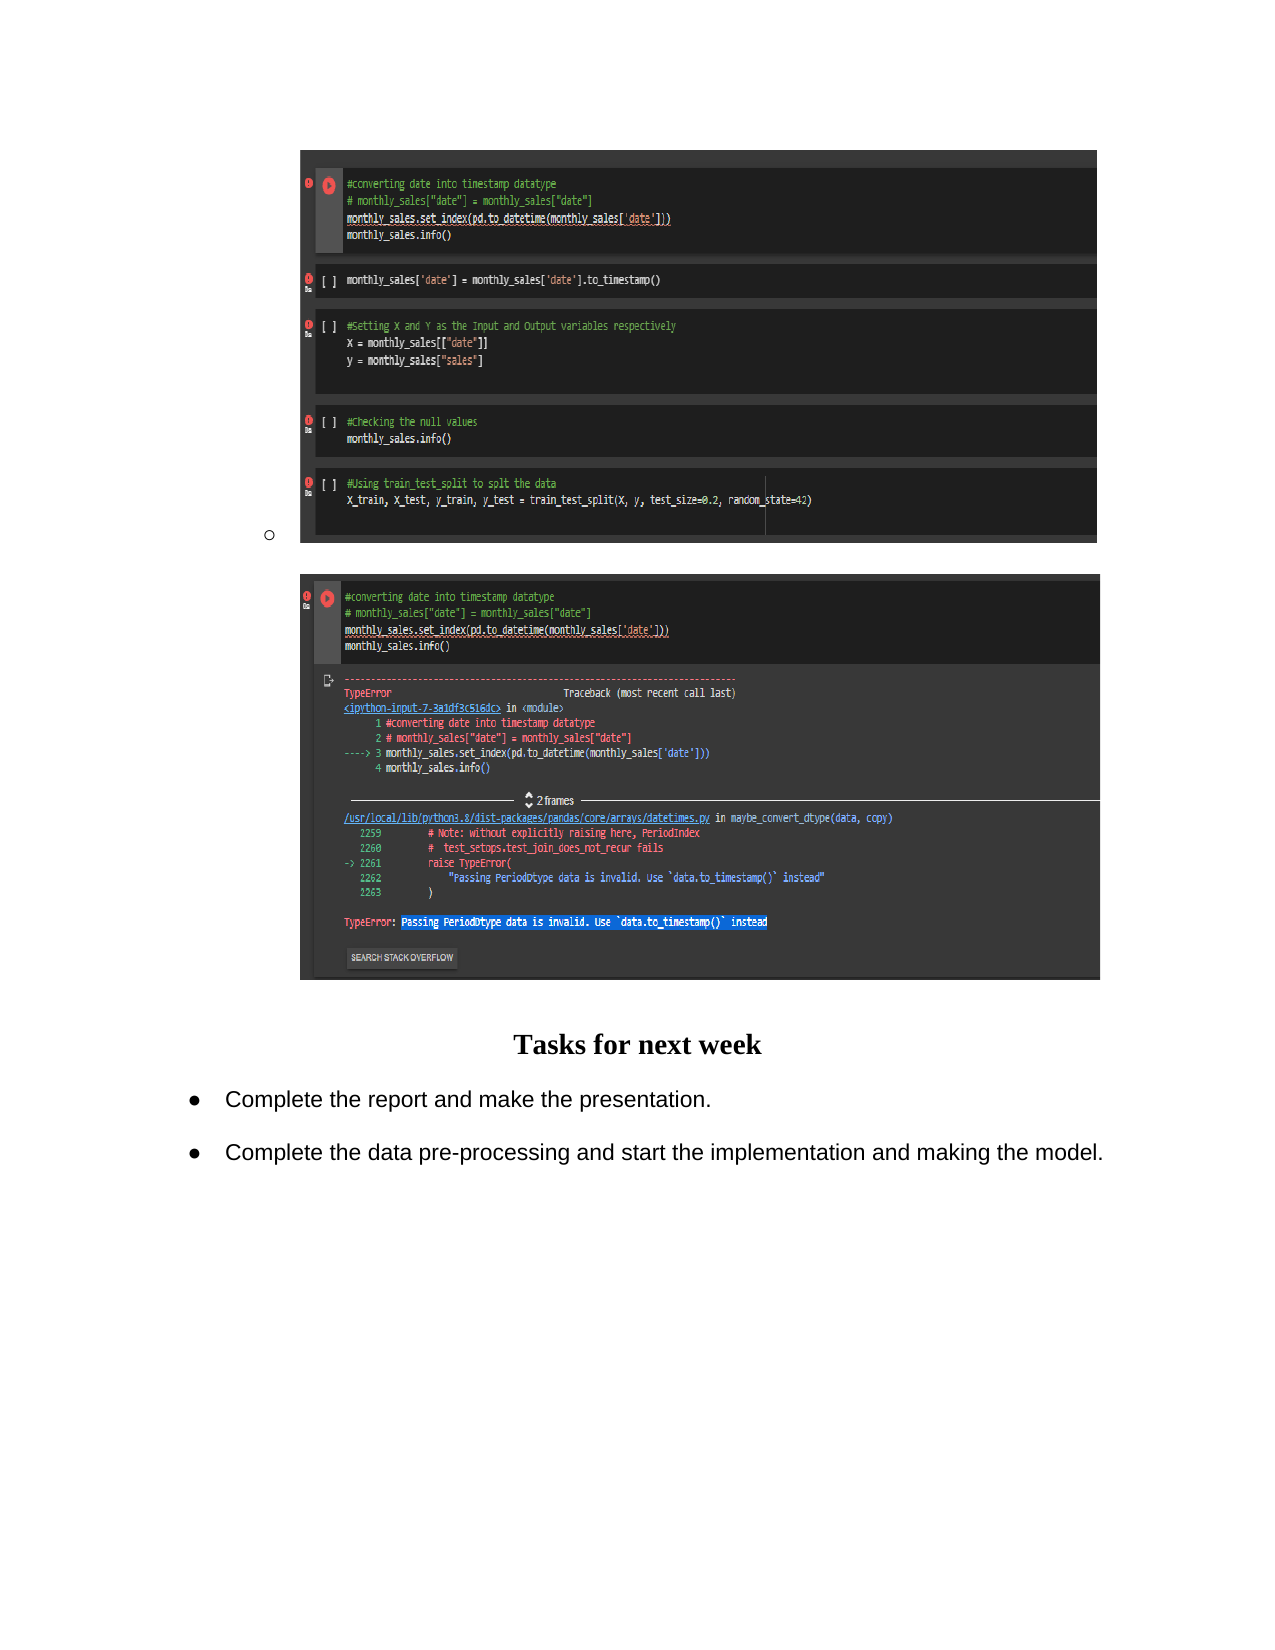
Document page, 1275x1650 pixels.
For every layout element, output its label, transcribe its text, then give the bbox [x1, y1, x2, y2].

list Complete the data pre-processing and start the implementation and making the model. [187, 1139, 1125, 1165]
picture [300, 574, 1100, 980]
picture [300, 150, 1097, 543]
list Complete the report and make the presentation. [187, 1086, 1125, 1113]
text Tasks for next week [150, 1027, 1125, 1060]
